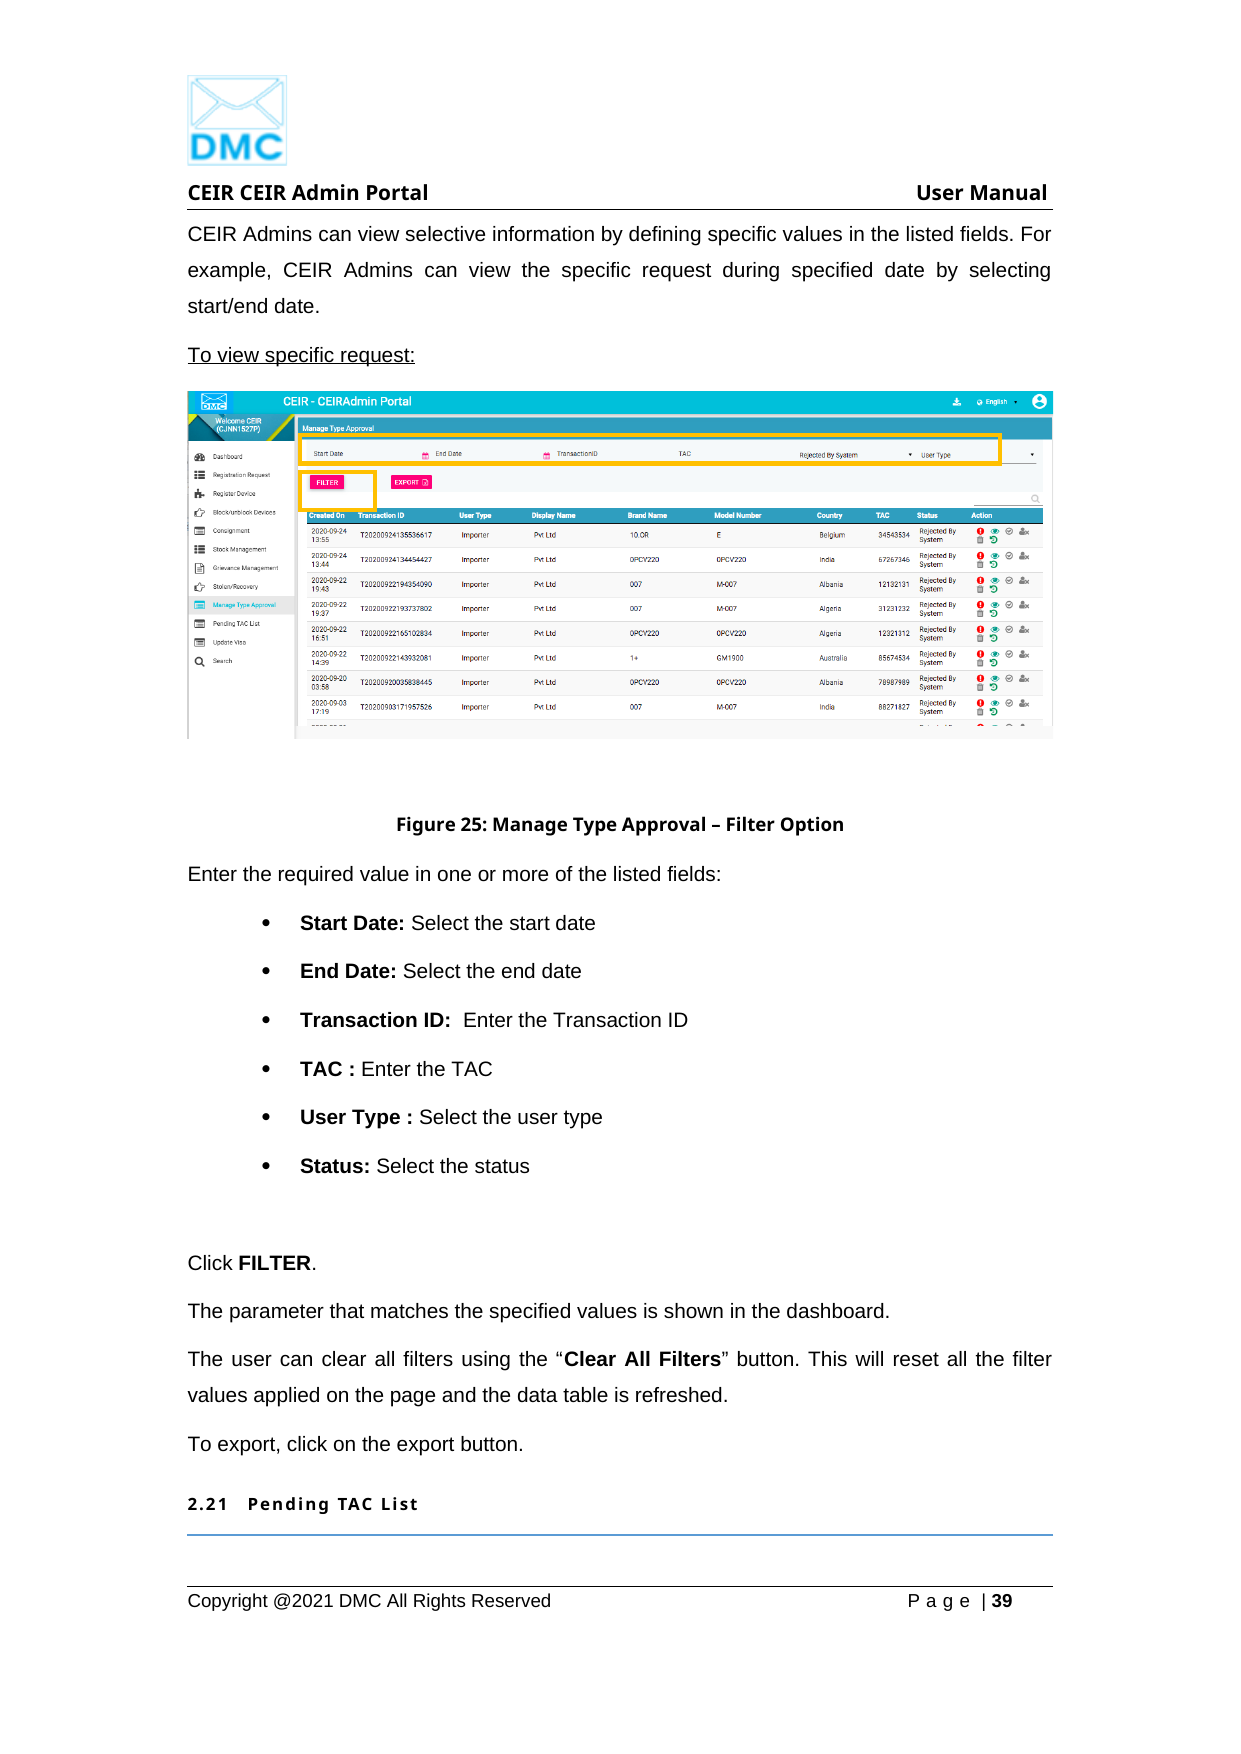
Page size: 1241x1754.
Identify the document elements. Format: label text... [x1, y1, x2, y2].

text Figure 25: Manage Type Approval – Filter Option [187, 812, 1053, 837]
picture [187, 75, 288, 166]
list Status: Select the status [262, 1153, 1053, 1177]
list User Type : Select the user type [262, 1105, 1053, 1129]
text To view specific request: [187, 342, 1053, 366]
text CEIR Admins can view selective information by defining specific values in the listed fields. For example, CEIR Admins can view the specific request during specified date by selecting start/end date. [187, 222, 1053, 318]
text To export, click on the export button. [187, 1432, 1053, 1456]
text The parameter that matches the specified values is shown in the dashboard. [187, 1299, 1053, 1323]
list Start Date: Select the start date [262, 911, 1053, 935]
subtitle Pending TAC List [187, 1493, 1053, 1534]
list End Date: Select the end date [262, 959, 1053, 983]
list TAC : Enter the TAC [262, 1056, 1053, 1080]
text Click FILTER. [187, 1250, 1053, 1274]
list Transaction ID: Enter the Transaction ID [262, 1008, 1053, 1032]
text The user can clear all filters using the “Clear All Filters” button. This will reset all the filter values applied on the page and the data table is refreshed. [187, 1347, 1053, 1407]
text Enter the required value in one or more of the listed fields: [187, 862, 1053, 886]
picture [187, 391, 1054, 739]
